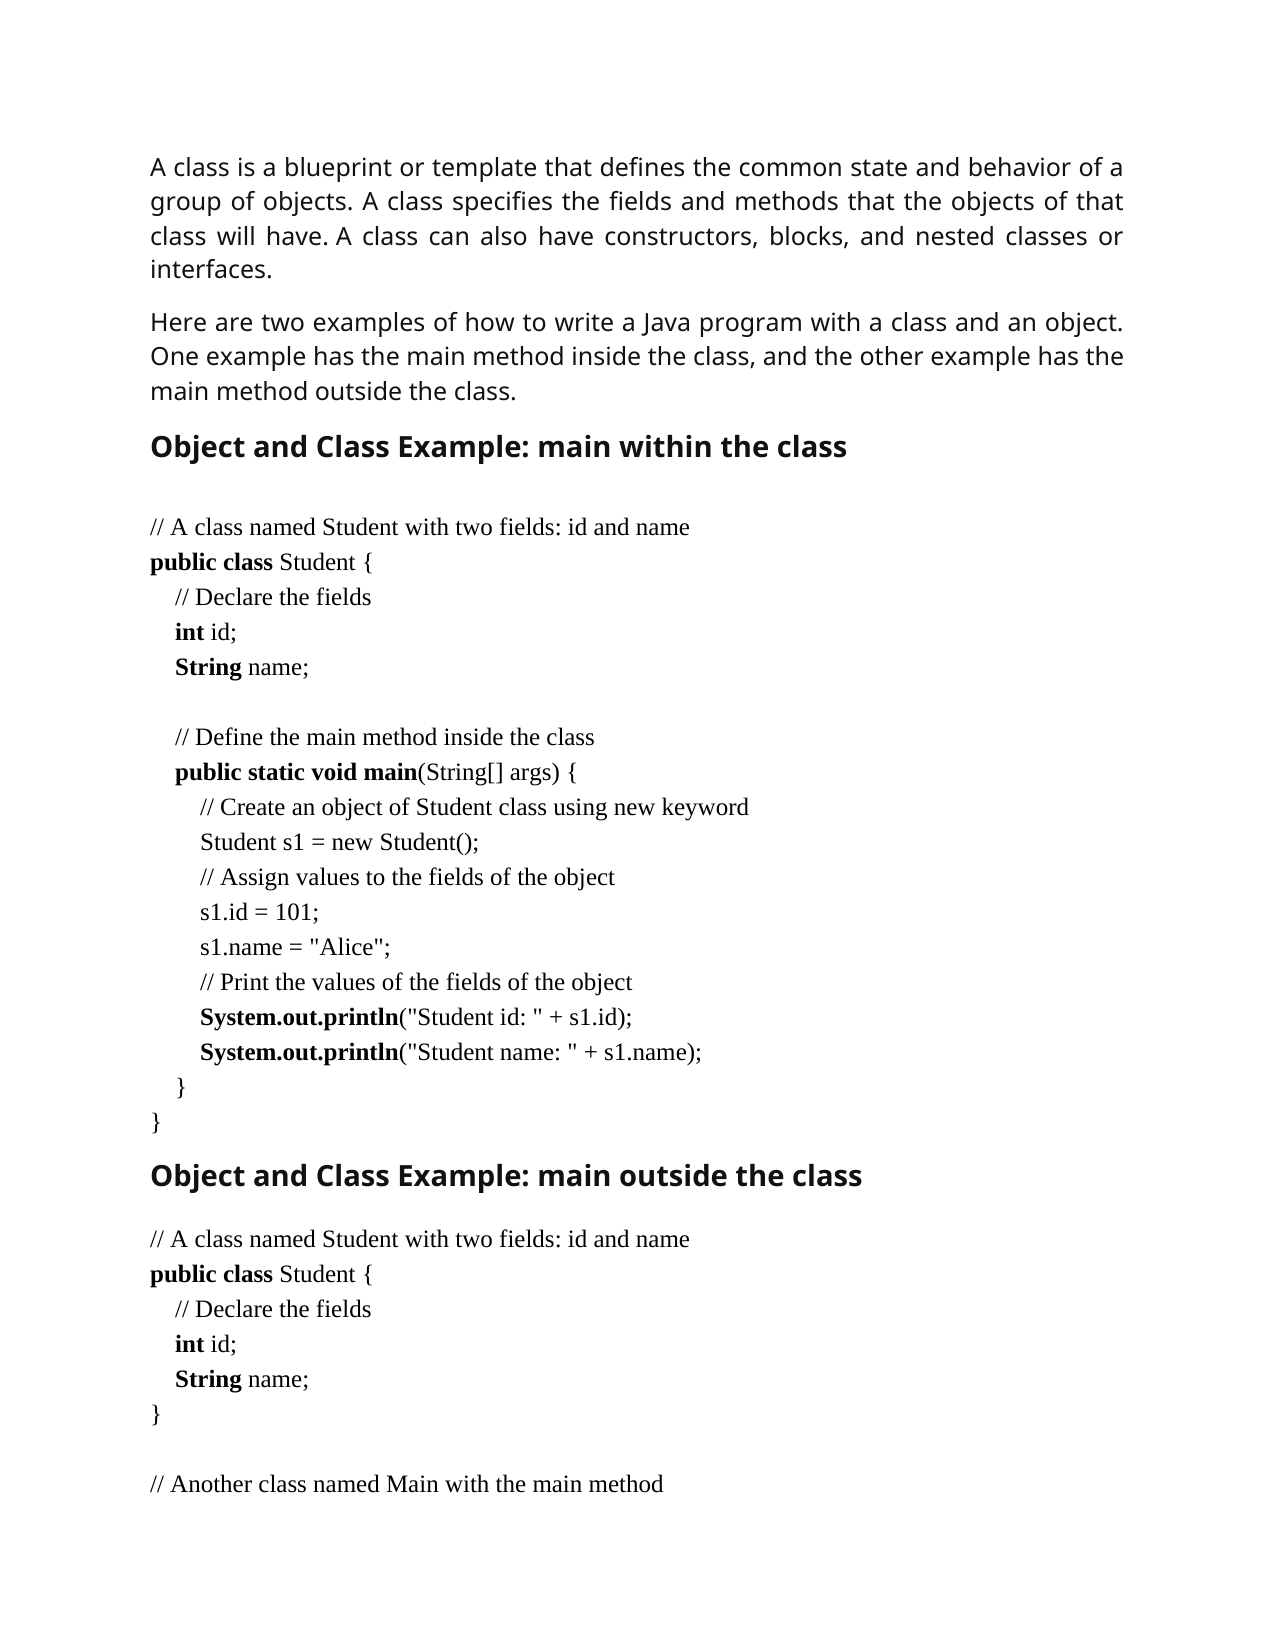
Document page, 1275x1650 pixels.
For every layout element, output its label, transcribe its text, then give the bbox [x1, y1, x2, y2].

text s1.id = 101; [150, 897, 1125, 926]
text System.out.println("Student name: " + s1.name); [150, 1037, 1125, 1066]
text } [150, 1072, 1125, 1101]
text // Print the values of the fields of the object [150, 967, 1125, 996]
text // Another class named Main with the main method [150, 1469, 1125, 1498]
text A class is a blueprint or template that defines the common state and behavior of a group of objects. A class specifies the fields and methods that the objects of that class will have. A class can also have constructors, blocks, and nested classes or interfaces. [150, 150, 1125, 286]
text public class Student { [150, 1259, 1125, 1288]
text System.out.println("Student id: " + s1.id); [150, 1002, 1125, 1031]
text int id; [150, 1329, 1125, 1358]
text // Define the main method inside the class [150, 722, 1125, 751]
text String name; [150, 1364, 1125, 1393]
text s1.name = "Alice"; [150, 932, 1125, 961]
text Object and Class Example: main outside the class [150, 1155, 1125, 1195]
text // A class named Student with two fields: id and name [150, 512, 1125, 541]
text Here are two examples of how to write a Java program with a class and an object. One example has the main method inside the class, and the other example has the main method outside the class. [150, 305, 1125, 407]
text String name; [150, 652, 1125, 681]
text public class Student { [150, 547, 1125, 576]
text public static void main(String[] args) { [150, 757, 1125, 786]
text } [150, 1107, 1125, 1136]
text int id; [150, 617, 1125, 646]
text Object and Class Example: main within the class [150, 426, 1125, 466]
text // Declare the fields [150, 1294, 1125, 1323]
text // Declare the fields [150, 582, 1125, 611]
text } [150, 1399, 1125, 1428]
text Student s1 = new Student(); [150, 827, 1125, 856]
text // Create an object of Student class using new keyword [150, 792, 1125, 821]
text // A class named Student with two fields: id and name [150, 1224, 1125, 1253]
text // Assign values to the fields of the object [150, 862, 1125, 891]
